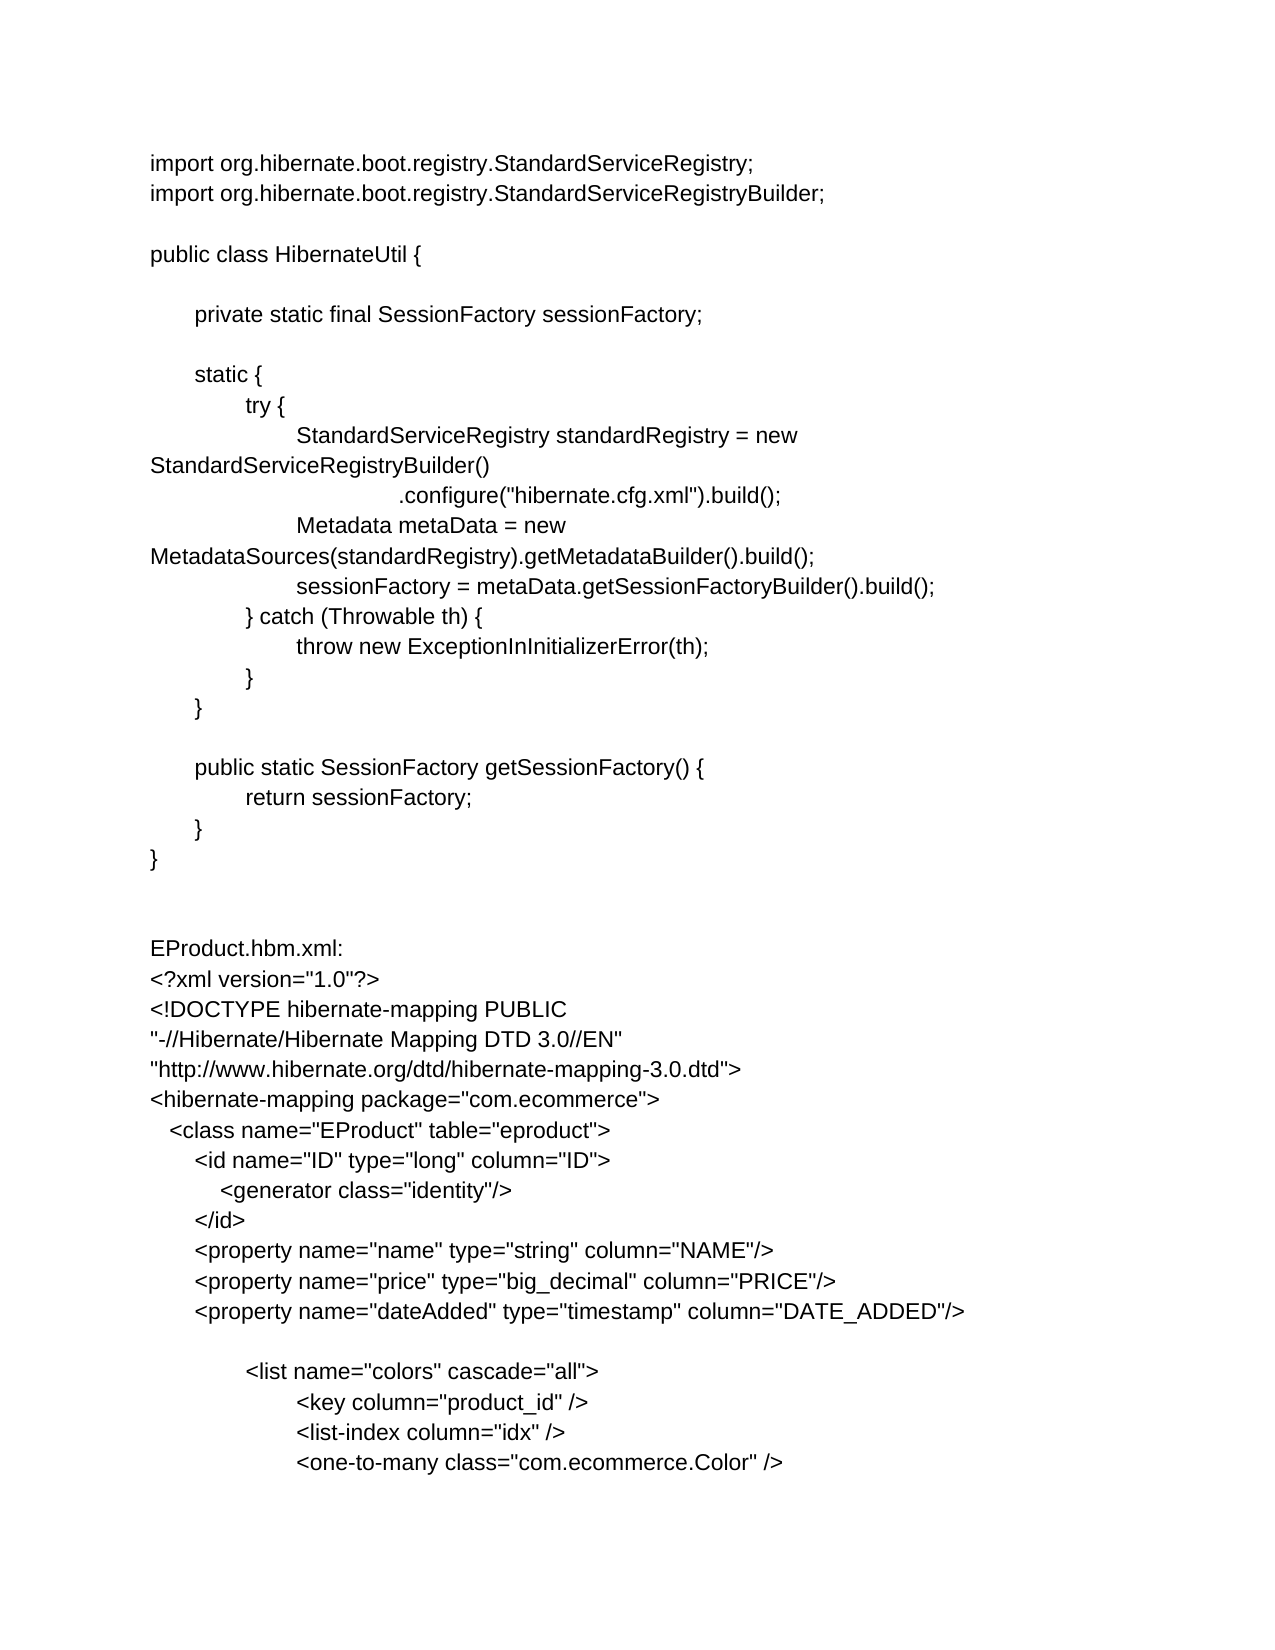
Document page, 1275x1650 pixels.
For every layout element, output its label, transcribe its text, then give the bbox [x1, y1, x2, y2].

text StandardServiceRegistry standardRegistry = new StandardServiceRegistryBuilder() [150, 422, 1125, 478]
text <property name="name" type="string" column="NAME"/> [150, 1237, 1125, 1264]
text } [150, 845, 1125, 871]
text import org.hibernate.boot.registry.StandardServiceRegistry; [150, 150, 1125, 176]
text public class HibernateUtil { [150, 241, 1125, 267]
text } catch (Throwable th) { [150, 603, 1125, 629]
text <generator class="identity"/> [150, 1177, 1125, 1203]
text <hibernate-mapping package="com.ecommerce"> [150, 1086, 1125, 1113]
text } [150, 814, 1125, 841]
text public static SessionFactory getSessionFactory() { [150, 754, 1125, 781]
text "http://www.hibernate.org/dtd/hibernate-mapping-3.0.dtd"> [150, 1056, 1125, 1083]
text <!DOCTYPE hibernate-mapping PUBLIC [150, 996, 1125, 1022]
text try { [150, 392, 1125, 418]
text return sessionFactory; [150, 784, 1125, 811]
text } [150, 663, 1125, 690]
text import org.hibernate.boot.registry.StandardServiceRegistryBuilder; [150, 180, 1125, 207]
text <key column="product_id" /> [150, 1388, 1125, 1415]
text Metadata metaData = new MetadataSources(standardRegistry).getMetadataBuilder().build(); [150, 512, 1125, 569]
text <list name="colors" cascade="all"> [150, 1358, 1125, 1385]
text } [150, 694, 1125, 720]
text .configure("hibernate.cfg.xml").build(); [150, 482, 1125, 509]
text <id name="ID" type="long" column="ID"> [150, 1147, 1125, 1173]
text </id> [150, 1207, 1125, 1234]
text <class name="EProduct" table="eproduct"> [150, 1117, 1125, 1143]
text EProduct.hbm.xml: [150, 935, 1125, 962]
text "-//Hibernate/Hibernate Mapping DTD 3.0//EN" [150, 1026, 1125, 1052]
text throw new ExceptionInInitializerError(th); [150, 633, 1125, 660]
text <?xml version="1.0"?> [150, 966, 1125, 992]
text private static final SessionFactory sessionFactory; [150, 301, 1125, 327]
text <property name="price" type="big_decimal" column="PRICE"/> [150, 1268, 1125, 1294]
text <one-to-many class="com.ecommerce.Color" /> [150, 1449, 1125, 1475]
text sessionFactory = metaData.getSessionFactoryBuilder().build(); [150, 573, 1125, 599]
text <property name="dateAdded" type="timestamp" column="DATE_ADDED"/> [150, 1298, 1125, 1324]
text static { [150, 361, 1125, 388]
text <list-index column="idx" /> [150, 1419, 1125, 1445]
